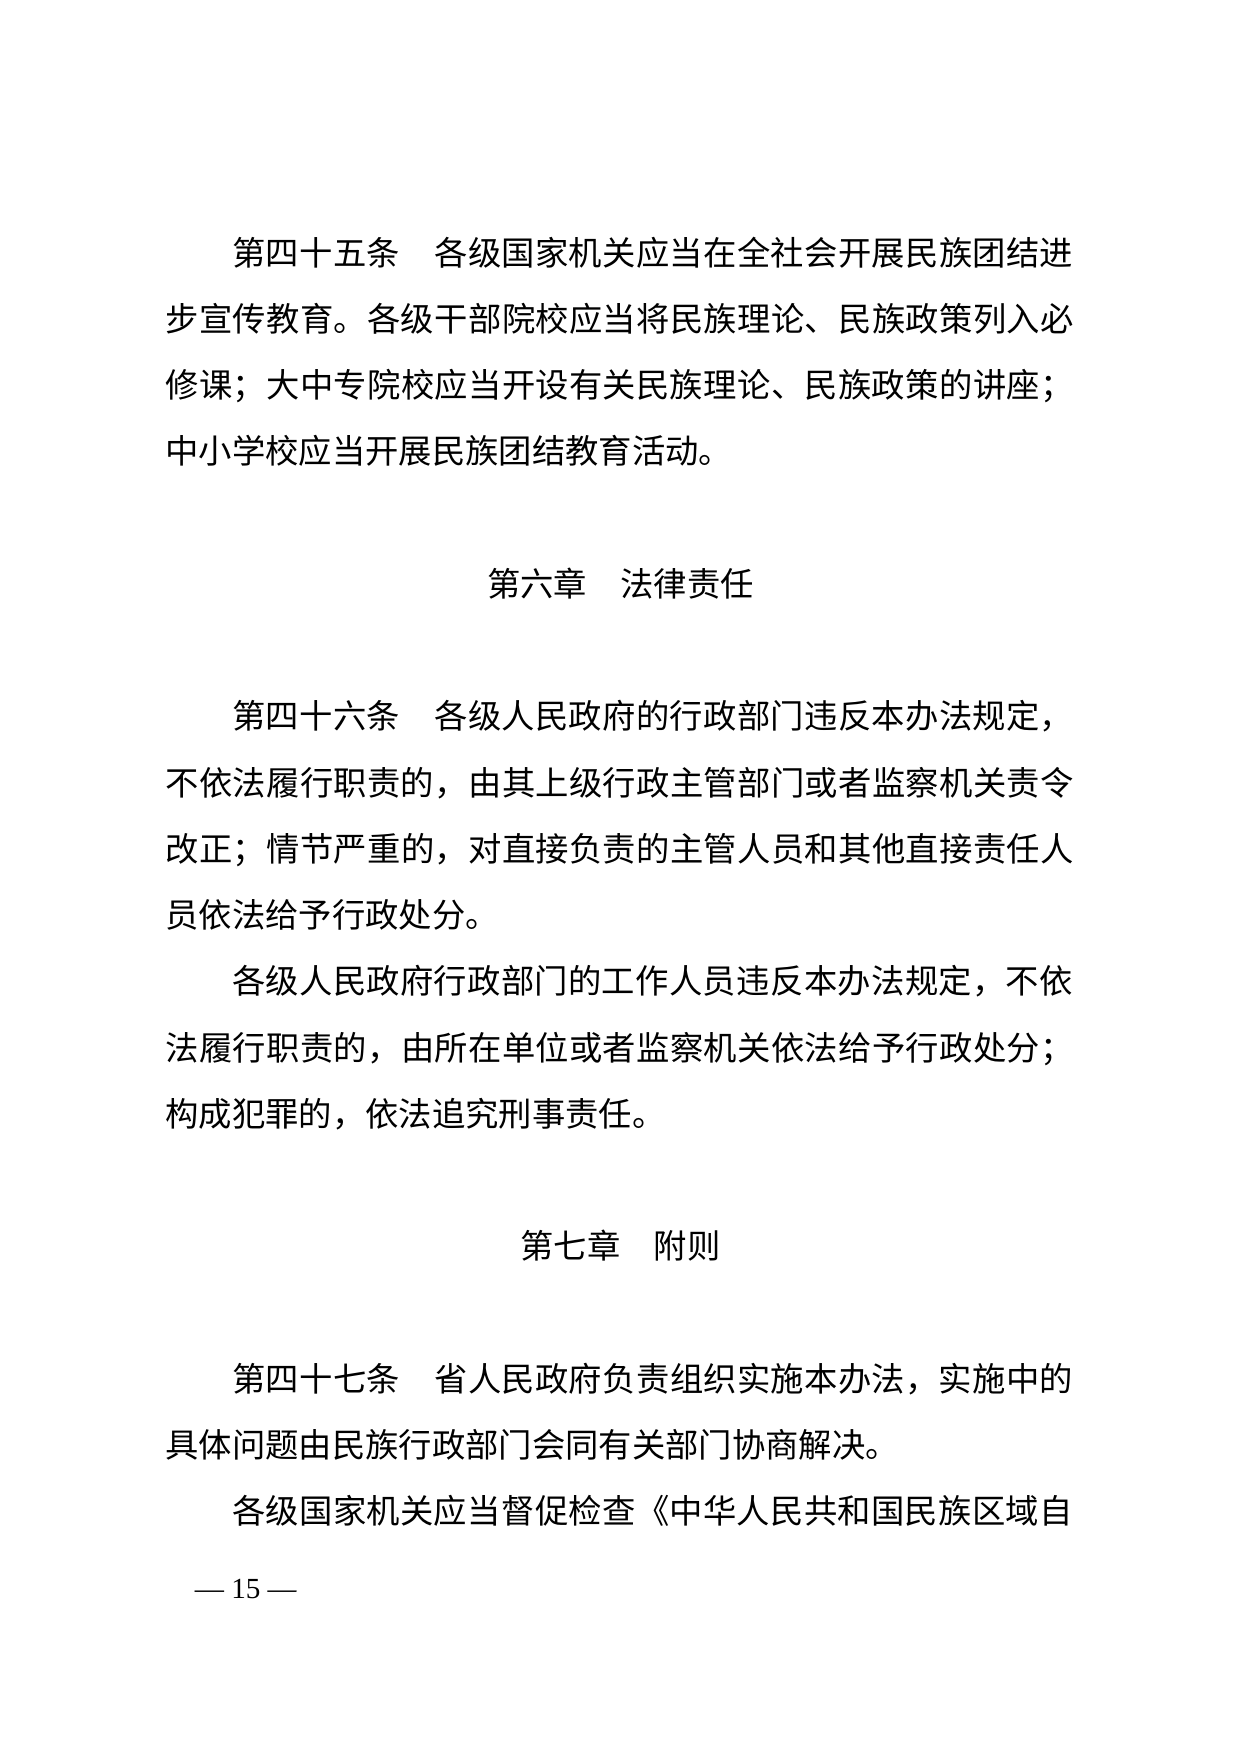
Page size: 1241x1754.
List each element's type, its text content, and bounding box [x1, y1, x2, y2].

text 第七章 附则 [165, 1211, 1075, 1277]
text 第六章 法律责任 [165, 549, 1075, 615]
text 第四十六条 各级人民政府的行政部门违反本办法规定，不依法履行职责的，由其上级行政主管部门或者监察机关责令改正；情节严重的，对直接负责的主管人员和其他直接责任人员依法给予行政处分。 [165, 681, 1075, 946]
text 第四十七条 省人民政府负责组织实施本办法，实施中的具体问题由民族行政部门会同有关部门协商解决。 [165, 1344, 1075, 1476]
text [165, 1476, 1075, 1542]
text 第四十五条 各级国家机关应当在全社会开展民族团结进步宣传教育。各级干部院校应当将民族理论、民族政策列入必修课；大中专院校应当开设有关民族理论、民族政策的讲座；中小学校应当开展民族团结教育活动。 [165, 217, 1075, 482]
text 各级人民政府行政部门的工作人员违反本办法规定，不依法履行职责的，由所在单位或者监察机关依法给予行政处分；构成犯罪的，依法追究刑事责任。 [165, 946, 1075, 1145]
